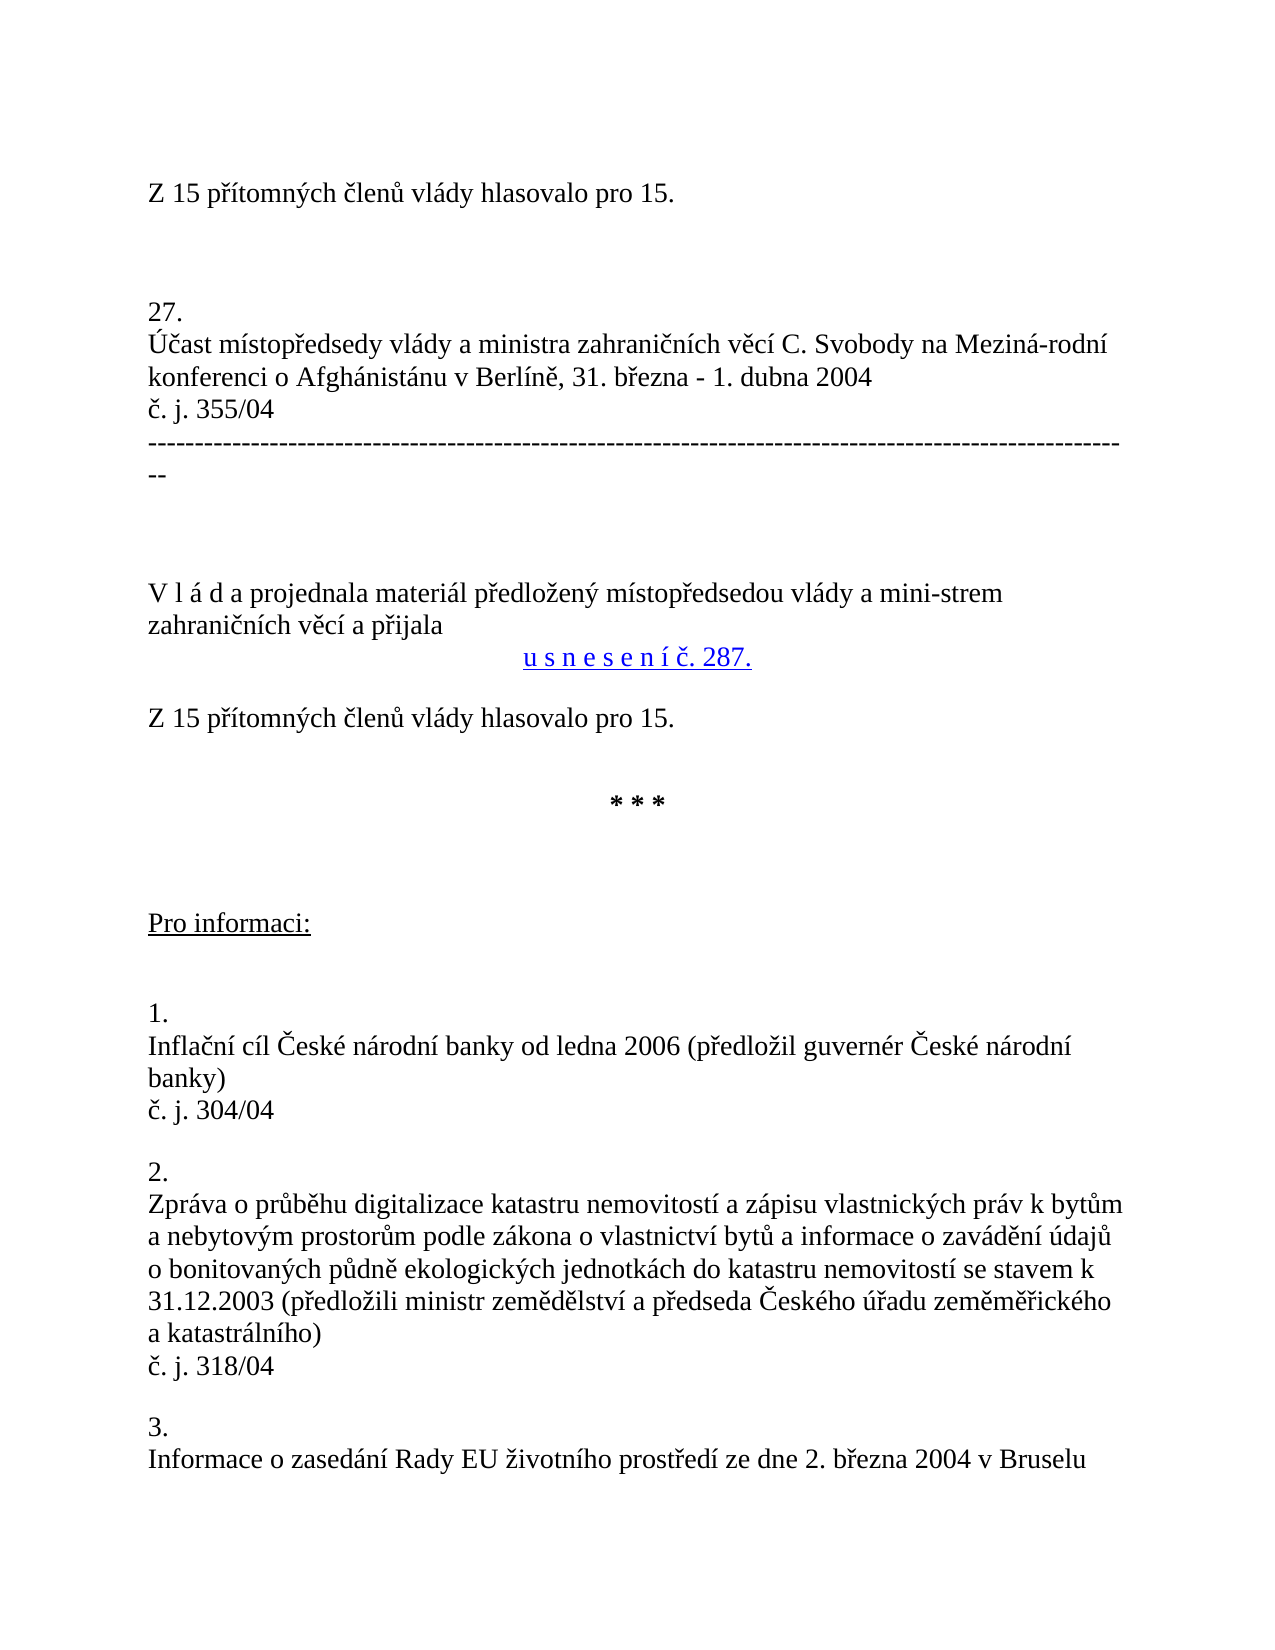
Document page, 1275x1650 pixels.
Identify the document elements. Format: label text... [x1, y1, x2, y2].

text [148, 820, 1127, 1475]
text Z 15 přítomných členů vlády hlasovalo pro 15. [148, 673, 1127, 763]
text Z 15 přítomných členů vlády hlasovalo pro 15. 27. Účast místopředsedy vlády a ministra zahraničních věcí C. Svobody na Meziná-rodní konferenci o Afghánistánu v Berlíně, 31. března - 1. dubna 2004 č. j. 355/04 ---------------------------------------------------------------------------------------------------------- V l á d a projednala materiál předložený místopředsedou vlády a mini-strem zahraničních věcí a přijala [148, 148, 1127, 640]
text * * * [148, 788, 1127, 820]
text u s n e s e n í č. 287. [148, 640, 1127, 673]
